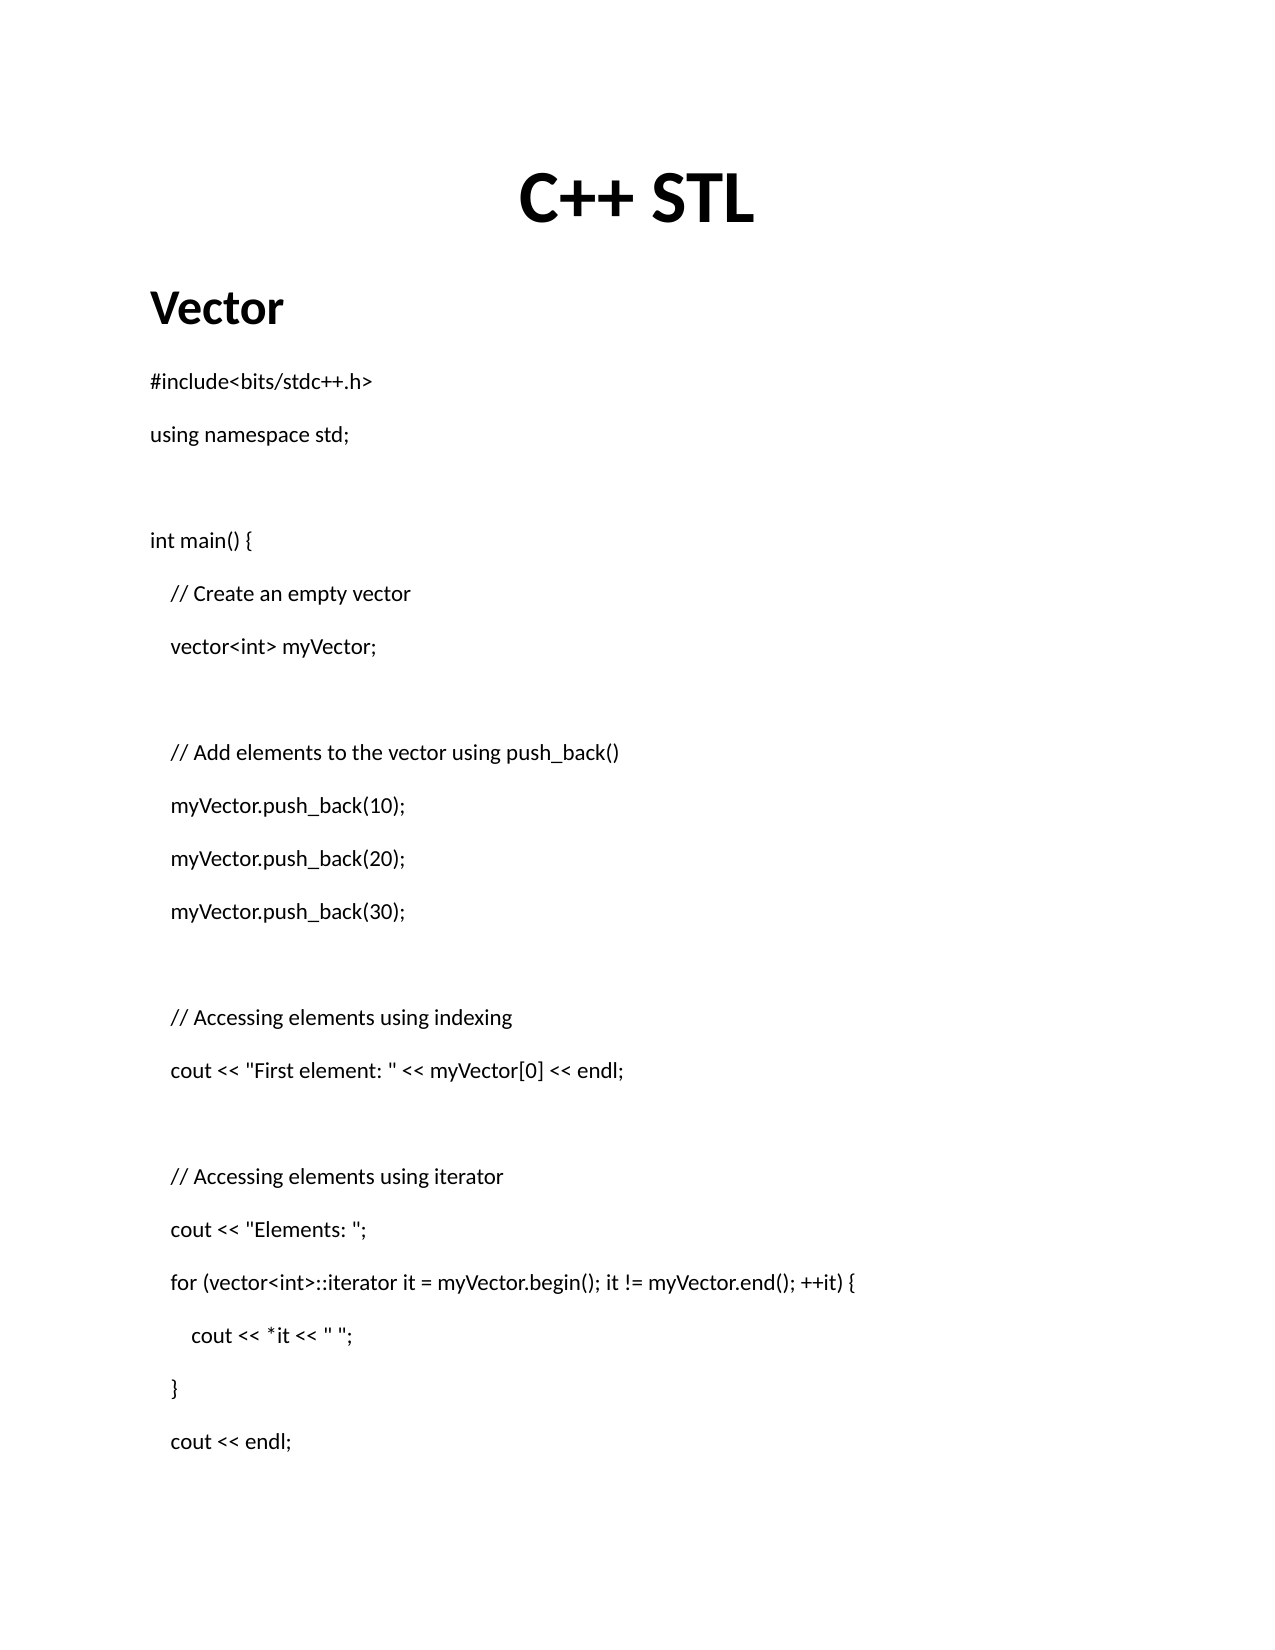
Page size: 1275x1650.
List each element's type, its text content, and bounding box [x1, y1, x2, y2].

text cout << endl; [150, 1427, 1125, 1455]
text #include<bits/stdc++.h> [150, 367, 1125, 395]
text cout << "Elements: "; [150, 1215, 1125, 1243]
text using namespace std; [150, 420, 1125, 448]
text } [150, 1374, 1125, 1402]
text for (vector<int>::iterator it = myVector.begin(); it != myVector.end(); ++it) { [150, 1268, 1125, 1296]
text // Accessing elements using iterator [150, 1162, 1125, 1190]
text myVector.push_back(10); [150, 791, 1125, 819]
text myVector.push_back(20); [150, 844, 1125, 872]
text // Create an empty vector [150, 579, 1125, 607]
text vector<int> myVector; [150, 632, 1125, 660]
text int main() { [150, 526, 1125, 554]
text cout << "First element: " << myVector[0] << endl; [150, 1056, 1125, 1084]
text // Accessing elements using indexing [150, 1003, 1125, 1031]
text Vector [150, 276, 1125, 337]
text // Add elements to the vector using push_back() [150, 738, 1125, 766]
text myVector.push_back(30); [150, 897, 1125, 925]
text cout << *it << " "; [150, 1321, 1125, 1349]
text C++ STL [150, 150, 1125, 242]
